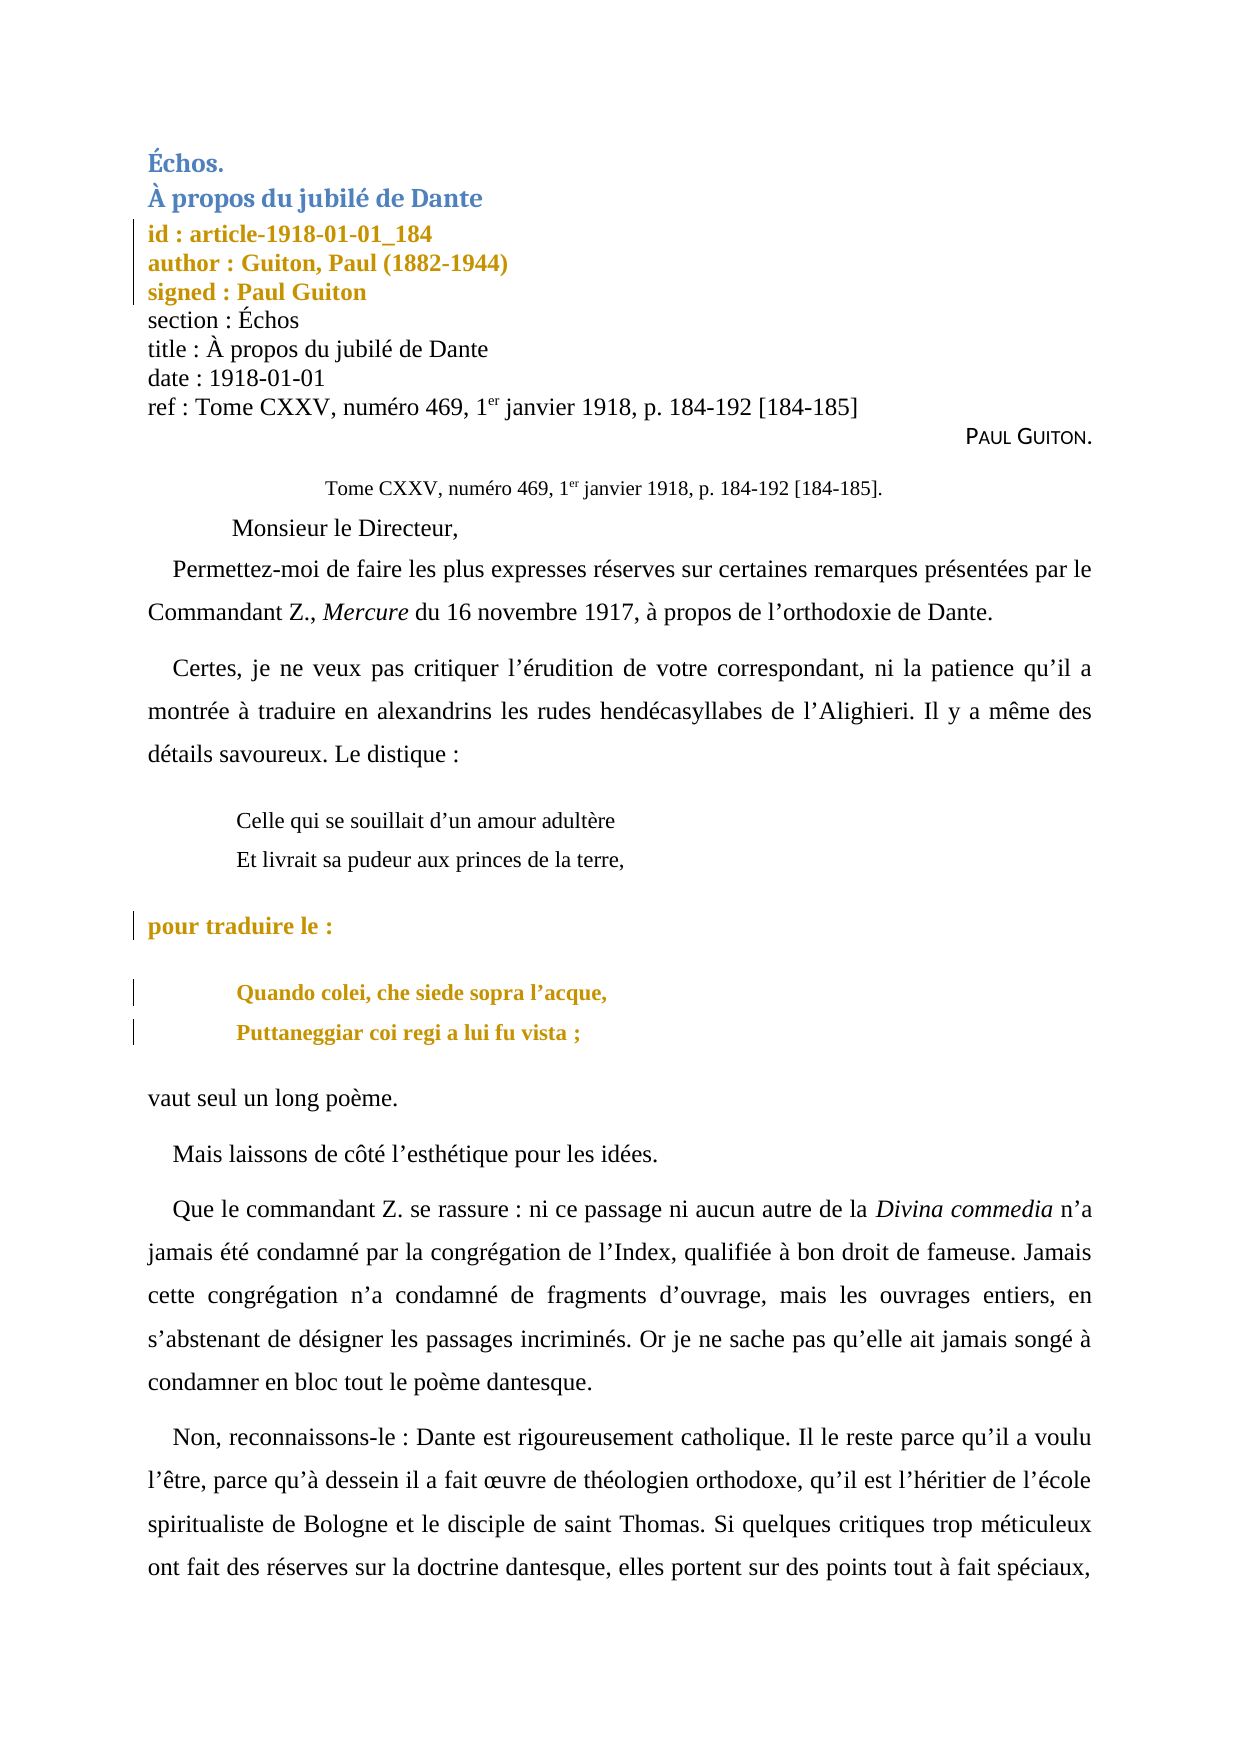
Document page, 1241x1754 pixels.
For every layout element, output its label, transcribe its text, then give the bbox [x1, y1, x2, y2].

text Monsieur le Directeur, [207, 513, 1093, 541]
text Celle qui se souillait d’un amour adultère [236, 807, 1093, 833]
text Que le commandant Z. se rassure : ni ce passage ni aucun autre de la Divina commedia n’a jamais été condamné par la congrégation de l’Index, qualifiée à bon droit de fameuse. Jamais cette congrégation n’a condamné de fragments d’ouvrage, mais les ouvrages entiers, en s’abstenant de désigner les passages incriminés. Or je ne sache pas qu’elle ait jamais songé à condamner en bloc tout le poème dantesque. [148, 1194, 1093, 1396]
text Mais laissons de côté l’esthétique pour les idées. [148, 1139, 1093, 1167]
text id : article-1918-01-01_184 [148, 219, 1093, 248]
text signed : Paul Guiton [148, 277, 1093, 305]
text Puttaneggiar coi regi a lui fu vista ; [236, 1019, 1093, 1045]
text Permettez-moi de faire les plus expresses réserves sur certaines remarques présentées par le Commandant Z., Mercure du 16 novembre 1917, à propos de l’orthodoxie de Dante. [148, 554, 1093, 626]
text Quando colei, che siede sopra l’acque, [236, 979, 1093, 1006]
text Certes, je ne veux pas critiquer l’érudition de votre correspondant, ni la patience qu’il a montrée à traduire en alexandrins les rudes hendécasyllabes de l’Alighieri. Il y a même des détails savoureux. Le distique : [148, 653, 1093, 768]
text Tome CXXV, numéro 469, 1er janvier 1918, p. 184-192 [184-185]. [325, 476, 1093, 500]
text Et livrait sa pudeur aux princes de la terre, [236, 847, 1093, 873]
subtitle Échos. À propos du jubilé de Dante [148, 148, 1093, 214]
text ref : Tome CXXV, numéro 469, 1er janvier 1918, p. 184-192 [184-185] [148, 392, 1093, 420]
text title : À propos du jubilé de Dante [148, 334, 1093, 363]
text pour traduire le : [148, 911, 1093, 940]
text section : Échos [148, 305, 1093, 334]
text vaut seul un long poème. [148, 1083, 1093, 1112]
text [148, 1422, 1093, 1581]
text author : Guiton, Paul (1882-1944) [148, 248, 1093, 277]
text Paul Guiton. [148, 420, 1093, 451]
text date : 1918-01-01 [148, 363, 1093, 392]
